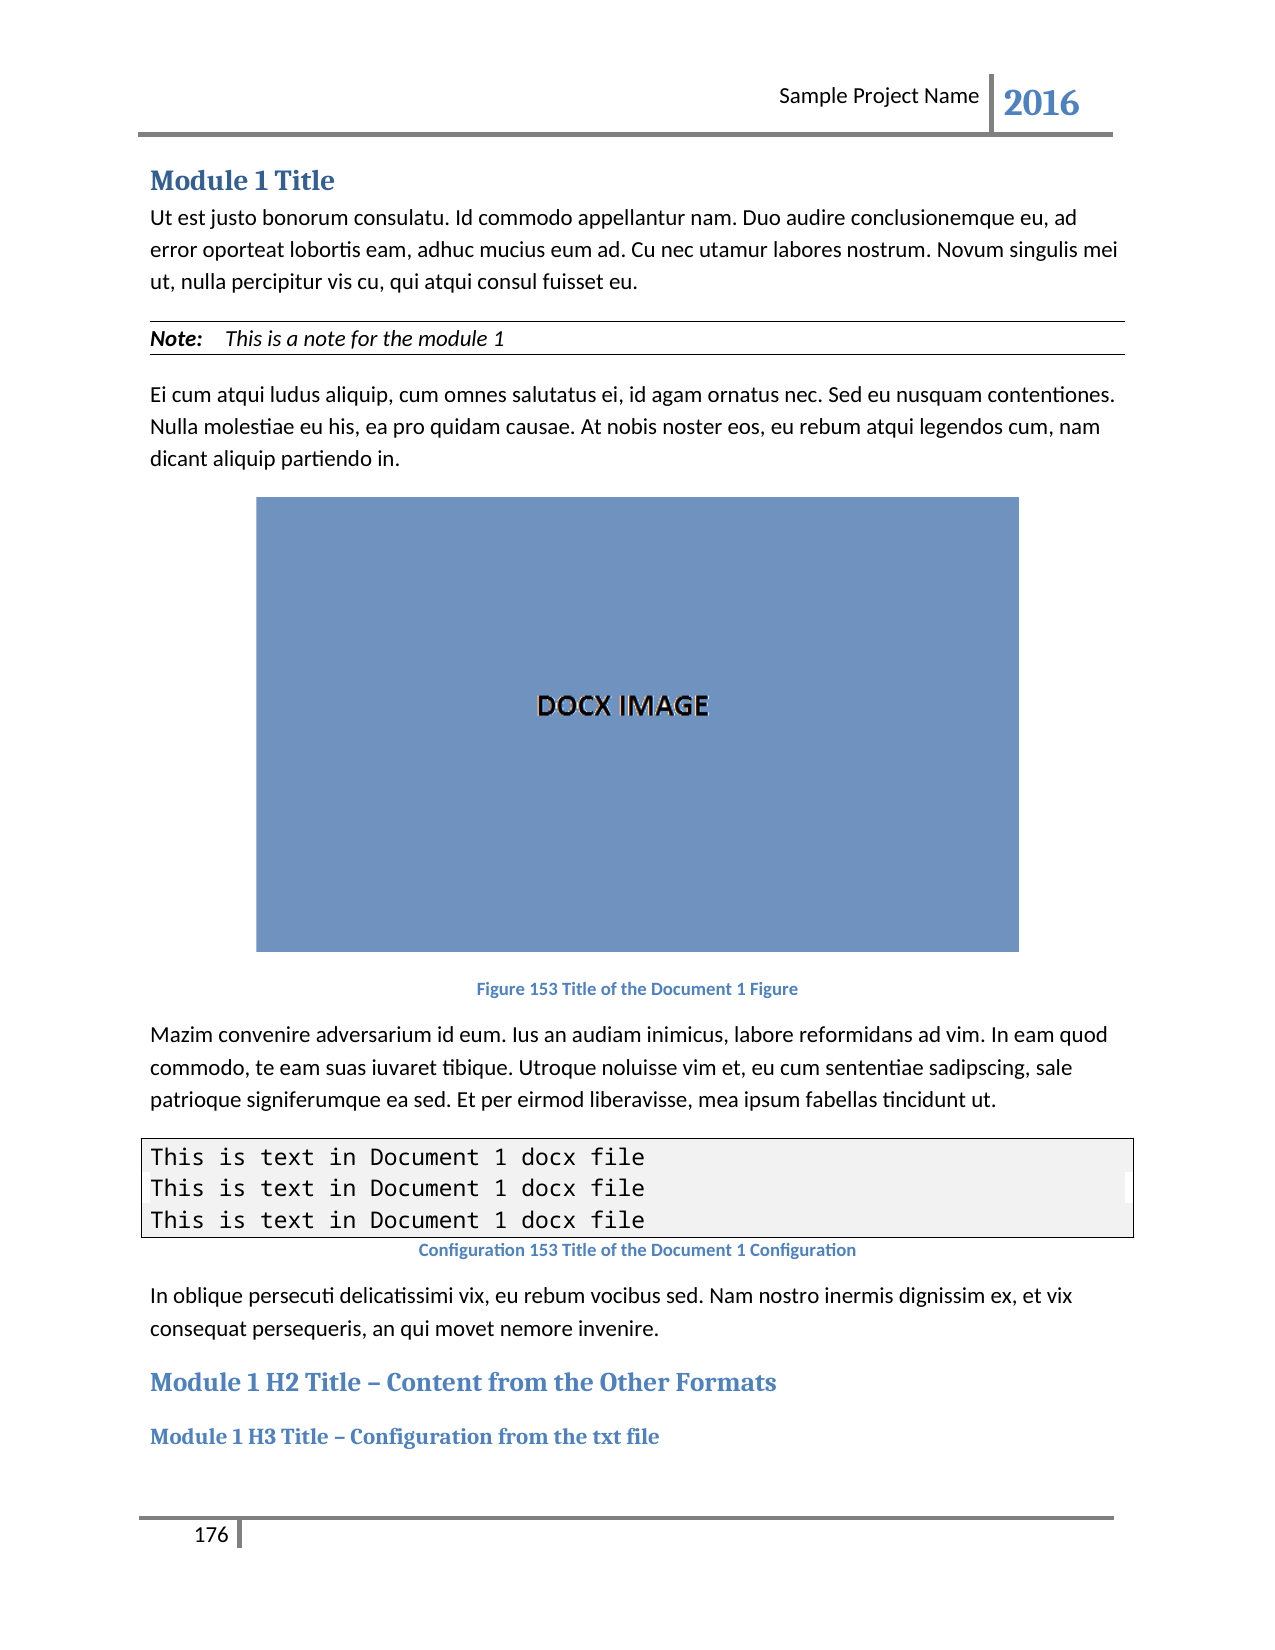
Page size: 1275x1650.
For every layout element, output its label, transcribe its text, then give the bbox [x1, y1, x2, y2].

subtitle Module 1 H2 Title – Content from the Other Formats [150, 1367, 1125, 1398]
subtitle Module 1 Title [150, 164, 1125, 198]
picture [256, 497, 1019, 952]
subtitle Module 1 H3 Title – Configuration from the txt file [150, 1423, 1125, 1450]
text This is text in Document 1 docx file [142, 1139, 1133, 1172]
text In oblique persecuti delicatissimi vix, eu rebum vocibus sed. Nam nostro inermis dignissim ex, et vix consequat persequeris, an qui movet nemore invenire. [150, 1282, 1125, 1342]
text Mazim convenire adversarium id eum. Ius an audiam inimicus, labore reformidans ad vim. In eam quod commodo, te eam suas iuvaret tibique. Utroque noluisse vim et, eu cum sententiae sadipscing, sale patrioque signiferumque ea sed. Et per eirmod liberavisse, mea ipsum fabellas tincidunt ut. [150, 1021, 1125, 1113]
text This is text in Document 1 docx file [142, 1200, 1133, 1237]
text Note: This is a note for the module 1 [150, 322, 1125, 354]
text This is text in Document 1 docx file [150, 1172, 1125, 1200]
text Ut est justo bonorum consulatu. Id commodo appellantur nam. Duo audire conclusionemque eu, ad error oporteat lobortis eam, adhuc mucius eum ad. Cu nec utamur labores nostrum. Novum singulis mei ut, nulla percipitur vis cu, qui atqui consul fuisset eu. [150, 203, 1125, 296]
text Ei cum atqui ludus aliquip, cum omnes salutatus ei, id agam ornatus nec. Sed eu nusquam contentiones. Nulla molestiae eu his, ea pro quidam causae. At nobis noster eos, eu rebum atqui legendos cum, nam dicant aliquip partiendo in. [150, 380, 1125, 472]
